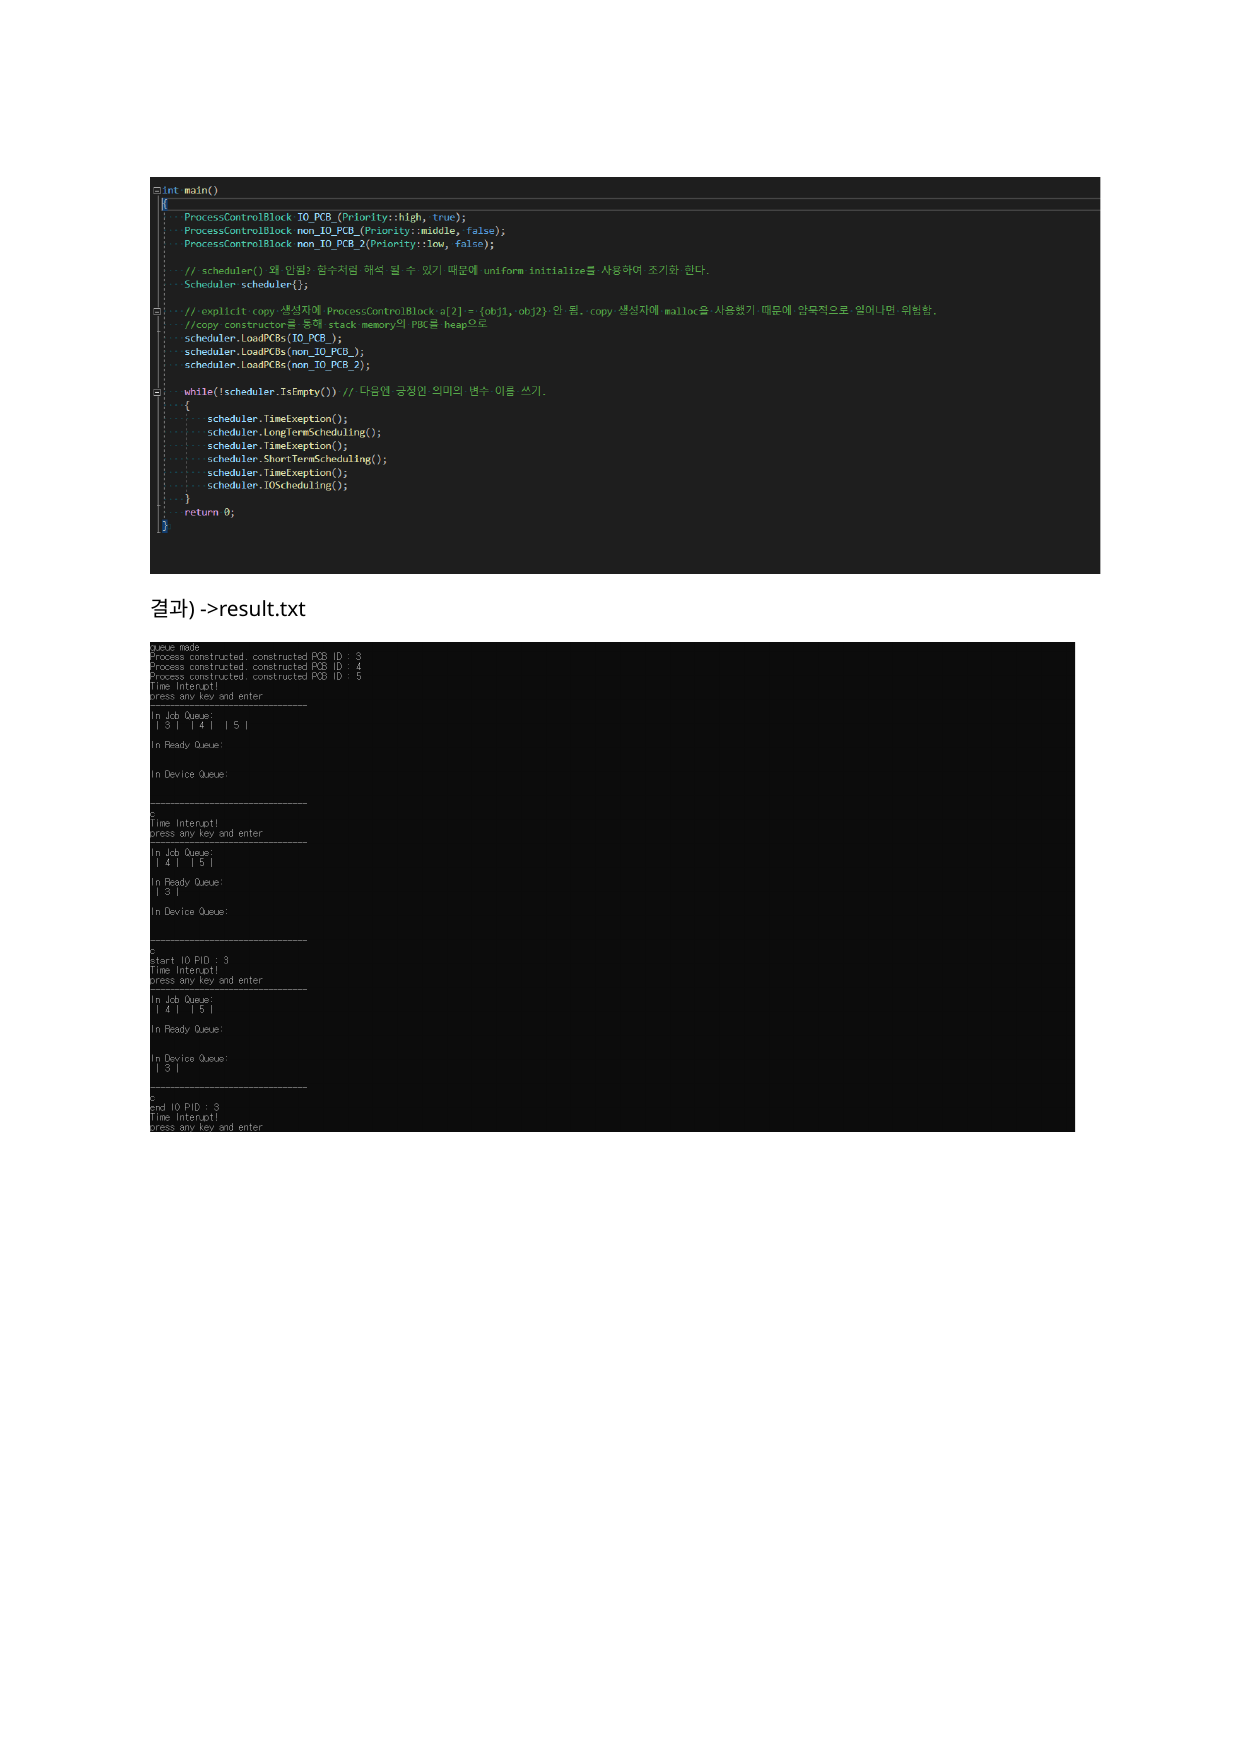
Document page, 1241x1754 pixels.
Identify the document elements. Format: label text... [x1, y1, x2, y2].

picture [150, 177, 1101, 574]
text 결과) ->result.txt [150, 593, 1090, 623]
picture [150, 642, 1075, 1132]
